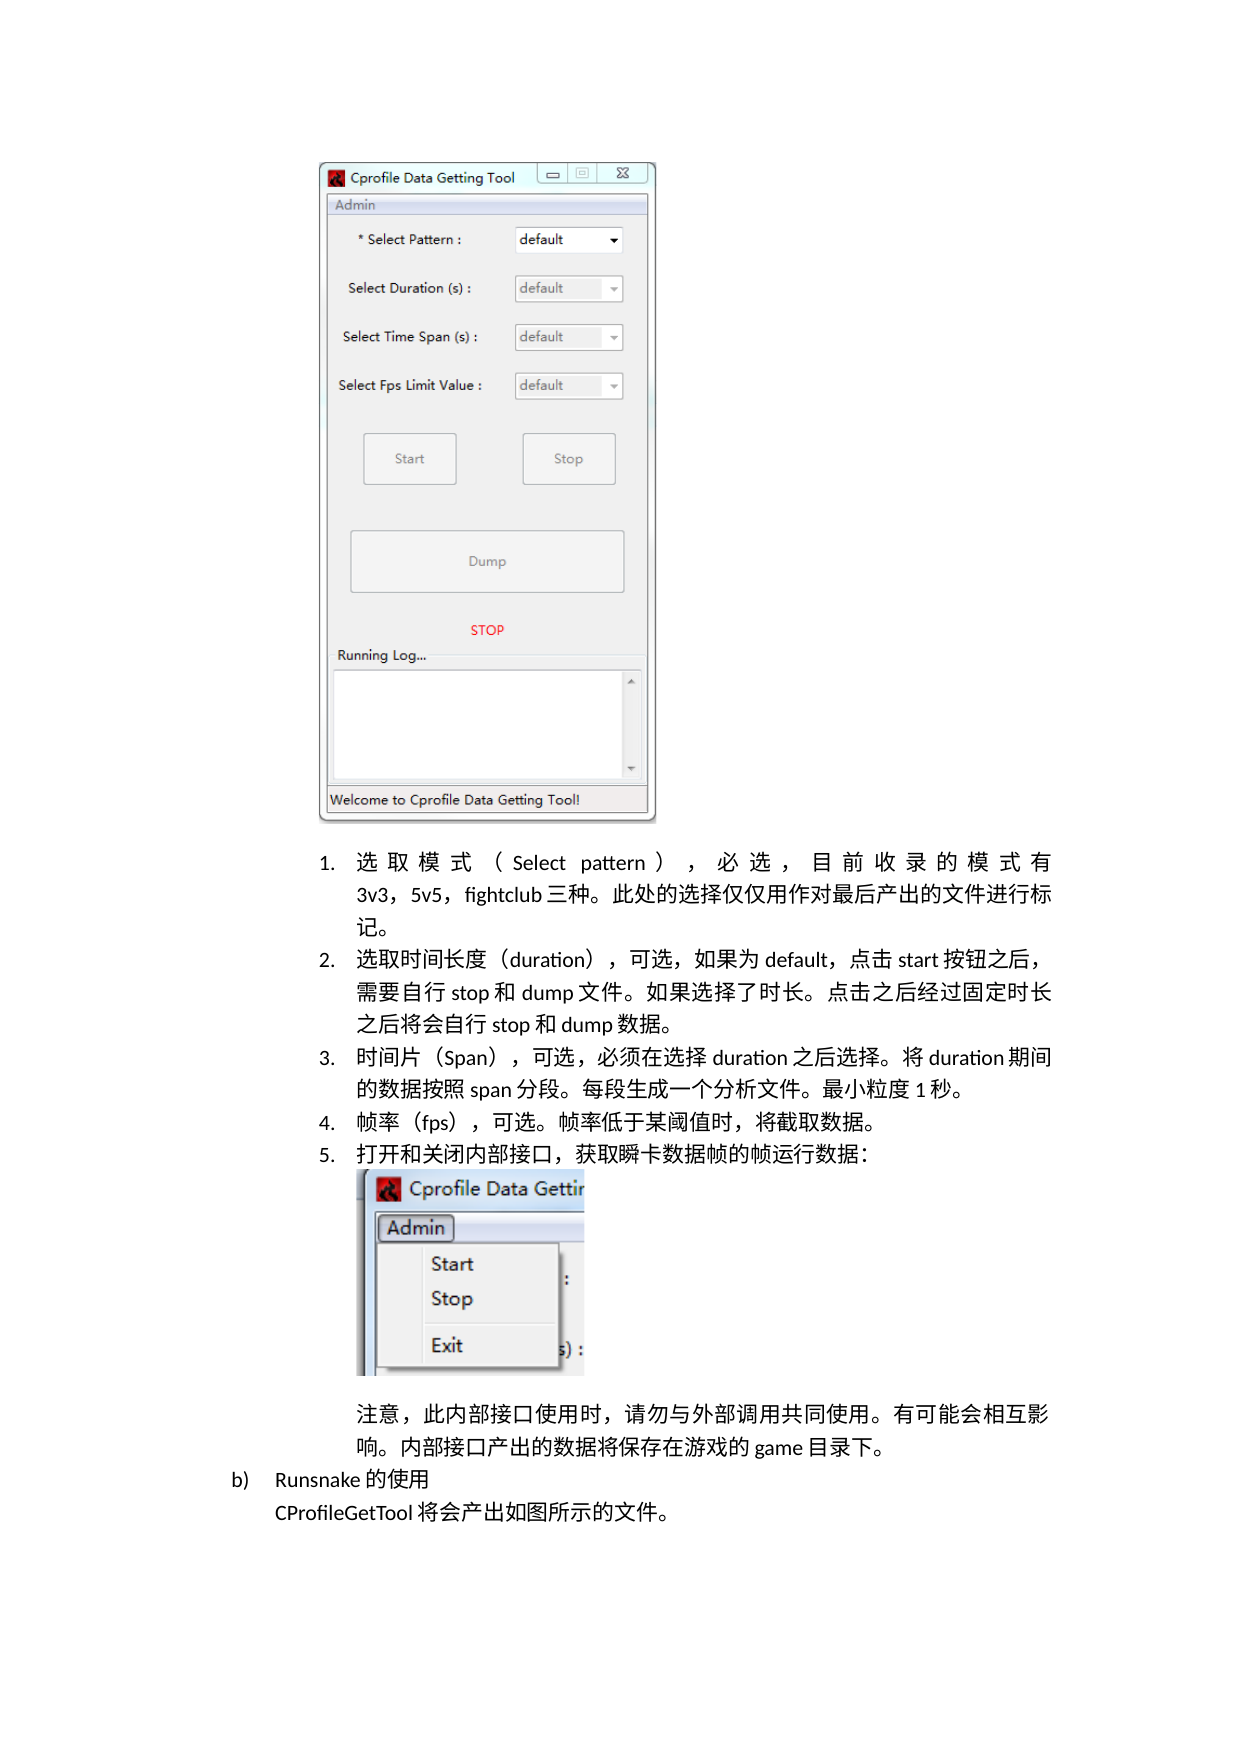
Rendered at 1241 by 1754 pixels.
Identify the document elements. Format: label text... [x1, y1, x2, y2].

list 选取模式（Select pattern），必选，目前收录的模式有3v3，5v5，fightclub三种。此处的选择仅仅用作对最后产出的文件进行标记。 [319, 844, 1053, 942]
list Runsnake的使用 [231, 1462, 1053, 1494]
picture [356, 1169, 585, 1376]
list 帧率（fps），可选。帧率低于某阈值时，将截取数据。 [319, 1104, 1053, 1137]
list 选取时间长度（duration），可选，如果为default，点击start按钮之后，需要自行stop和dump文件。如果选择了时长。点击之后经过固定时长之后将会自行stop和dump数据。 [319, 942, 1053, 1039]
list 注意，此内部接口使用时，请勿与外部调用共同使用。有可能会相互影响。内部接口产出的数据将保存在游戏的game目录下。 [356, 1397, 1053, 1462]
picture [318, 162, 657, 824]
list CProfileGetTool将会产出如图所示的文件。 [275, 1494, 1053, 1527]
list 打开和关闭内部接口，获取瞬卡数据帧的帧运行数据： [319, 1137, 1053, 1169]
list 时间片（Span），可选，必须在选择duration之后选择。将duration期间的数据按照span分段。每段生成一个分析文件。最小粒度1秒。 [319, 1039, 1053, 1104]
